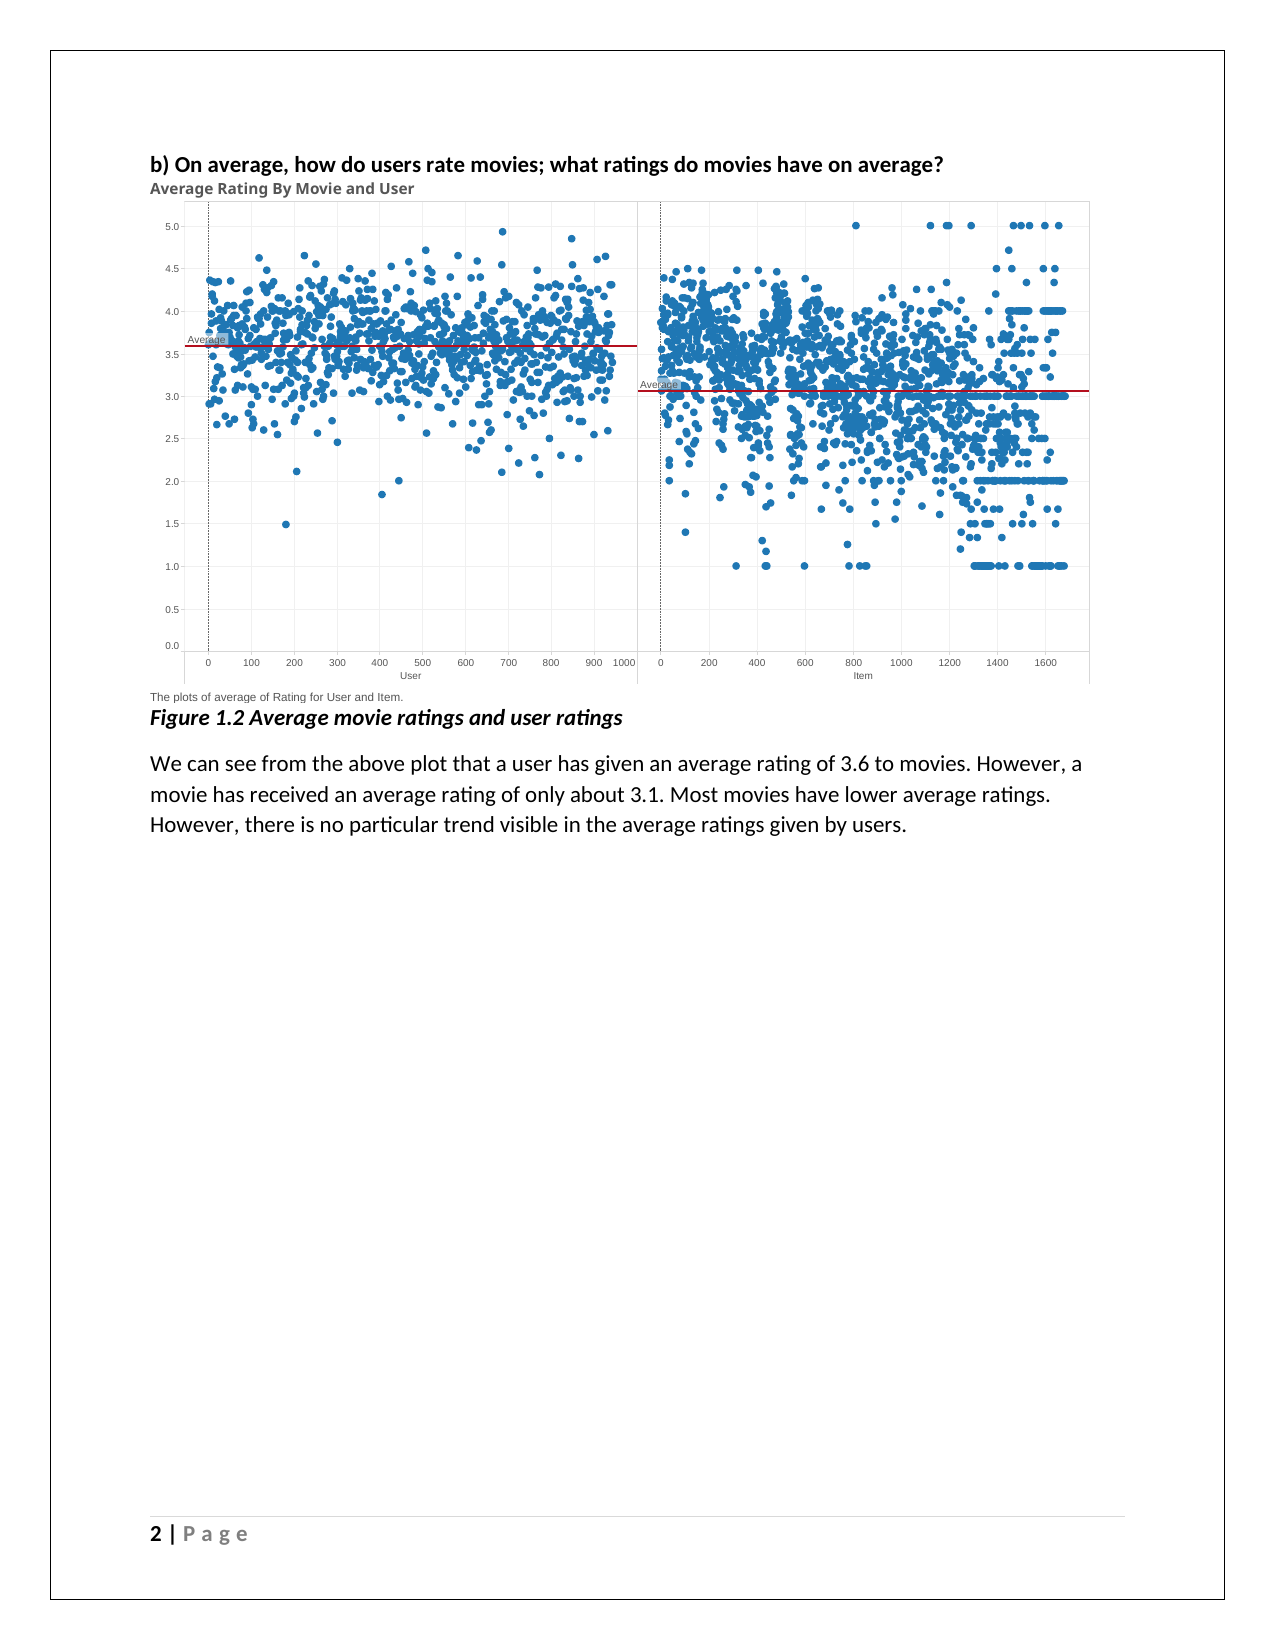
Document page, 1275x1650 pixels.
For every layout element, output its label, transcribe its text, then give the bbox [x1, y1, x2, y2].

text b) On average, how do users rate movies; what ratings do movies have on average? [150, 150, 1125, 703]
text We can see from the above plot that a user has given an average rating of 3.6 to movies. However, a movie has received an average rating of only about 3.1. Most movies have lower average ratings. However, there is no particular trend visible in the average ratings given by users. [150, 749, 1125, 838]
text Figure 1.2 Average movie ratings and user ratings [150, 703, 1125, 731]
